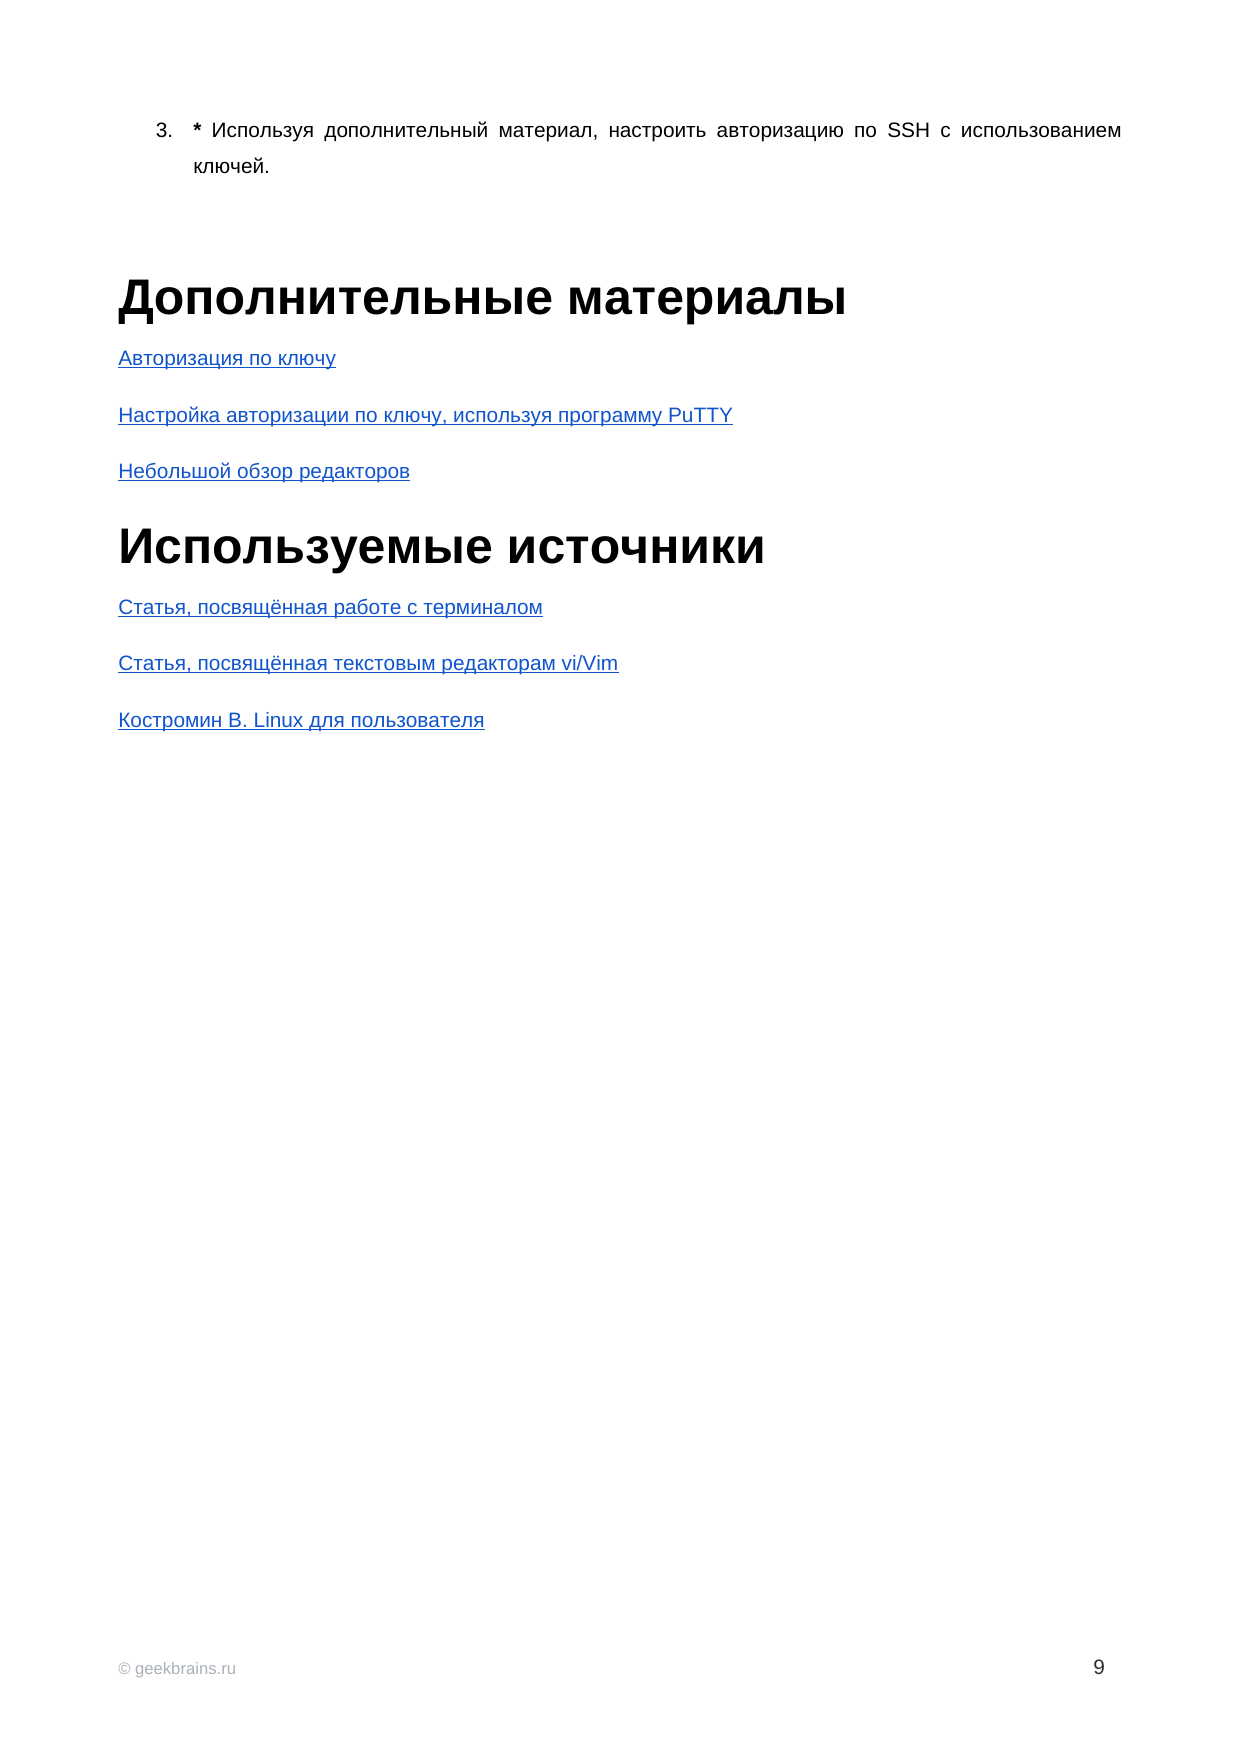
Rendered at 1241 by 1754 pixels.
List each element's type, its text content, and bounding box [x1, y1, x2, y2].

text Статья, посвящённая текстовым редакторам vi/Vim [118, 651, 1122, 675]
text Настройка авторизации по ключу, используя программу PuTTY [118, 403, 1122, 427]
subtitle Используемые источники [118, 516, 1122, 574]
subtitle Дополнительные материалы [118, 267, 1122, 325]
text Костромин В. Linux для пользователя [118, 708, 1122, 732]
text Небольшой обзор редакторов [118, 459, 1122, 483]
list * Используя дополнительный материал, настроить авторизацию по SSH с использованием ключей. [156, 118, 1122, 178]
text Авторизация по ключу [118, 346, 1122, 370]
text Статья, посвящённая работе с терминалом [118, 594, 1122, 618]
